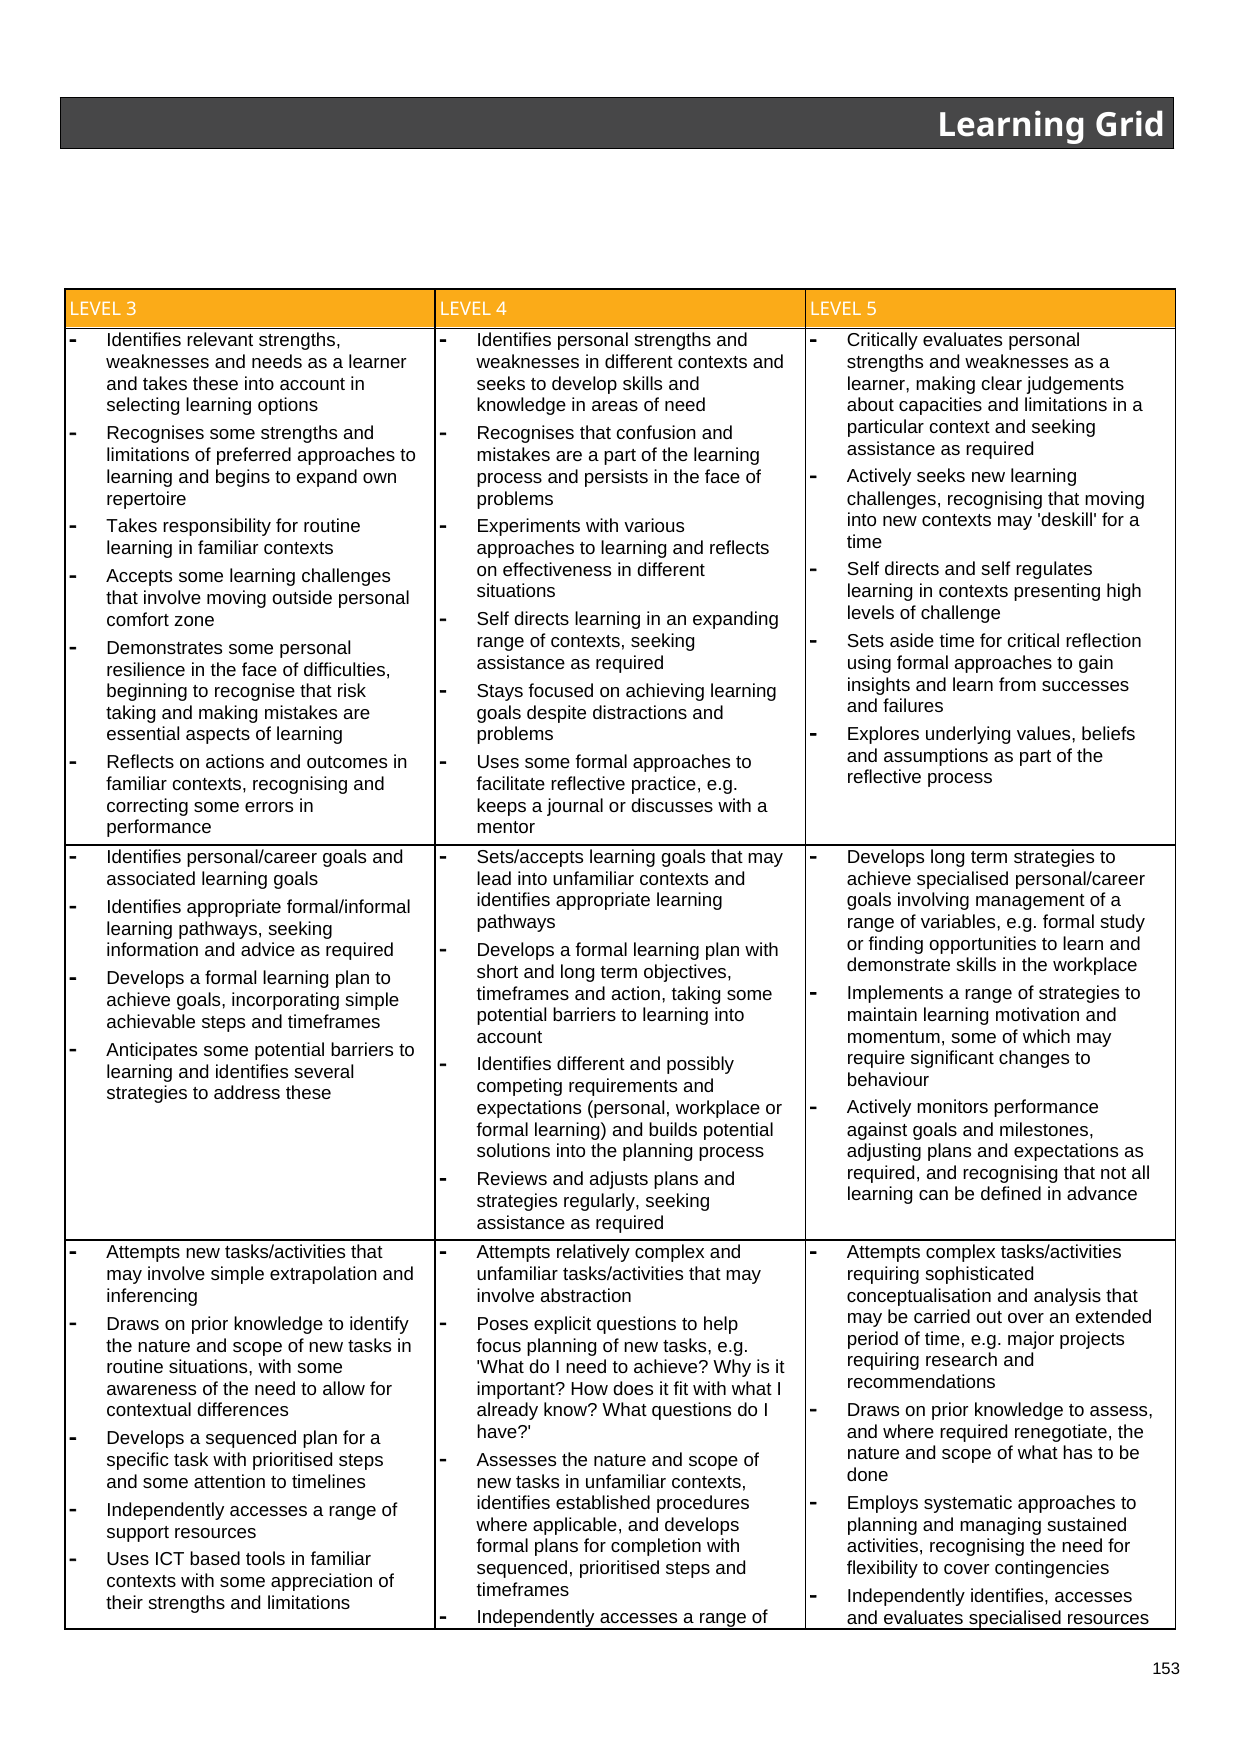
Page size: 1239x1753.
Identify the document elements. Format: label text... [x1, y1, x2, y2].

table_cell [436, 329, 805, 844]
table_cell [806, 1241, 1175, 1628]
subtitle Learning Grid [61, 98, 1173, 148]
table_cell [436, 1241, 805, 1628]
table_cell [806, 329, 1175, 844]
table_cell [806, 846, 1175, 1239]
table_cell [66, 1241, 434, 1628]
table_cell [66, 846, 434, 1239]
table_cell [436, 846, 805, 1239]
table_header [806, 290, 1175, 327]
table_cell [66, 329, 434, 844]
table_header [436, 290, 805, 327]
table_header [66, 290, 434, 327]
